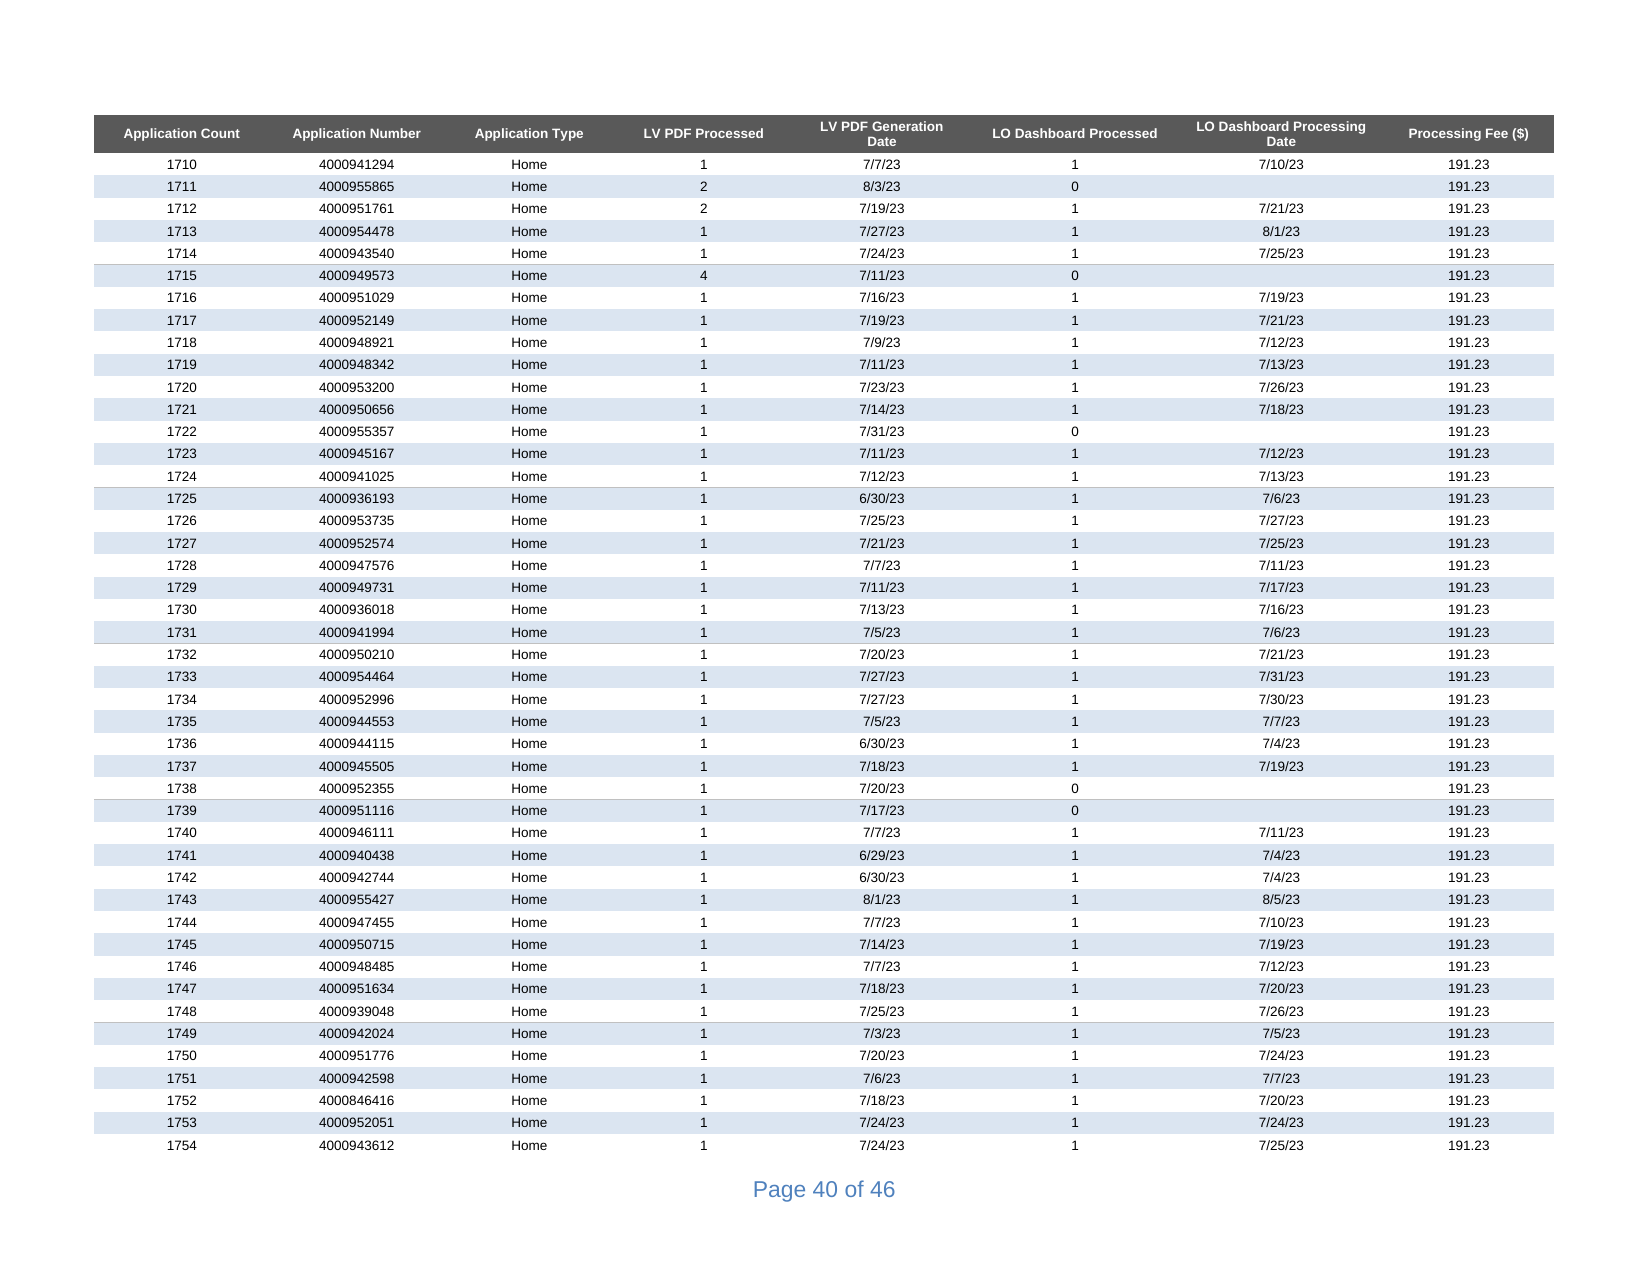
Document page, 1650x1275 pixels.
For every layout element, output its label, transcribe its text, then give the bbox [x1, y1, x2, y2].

table_header Processing Fee ($) [1383, 115, 1554, 153]
table_header LO Dashboard Processing Date [1179, 115, 1383, 153]
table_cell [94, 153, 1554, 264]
table_header LV PDF Processed [614, 115, 793, 153]
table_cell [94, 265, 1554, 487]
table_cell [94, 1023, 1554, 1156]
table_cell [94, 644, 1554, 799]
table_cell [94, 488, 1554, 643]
table_header LO Dashboard Processed [971, 115, 1179, 153]
table_header Application Count [94, 115, 269, 153]
table_header Application Type [444, 115, 614, 153]
table_header Application Number [269, 115, 444, 153]
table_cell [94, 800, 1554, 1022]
table_header LV PDF Generation Date [793, 115, 971, 153]
